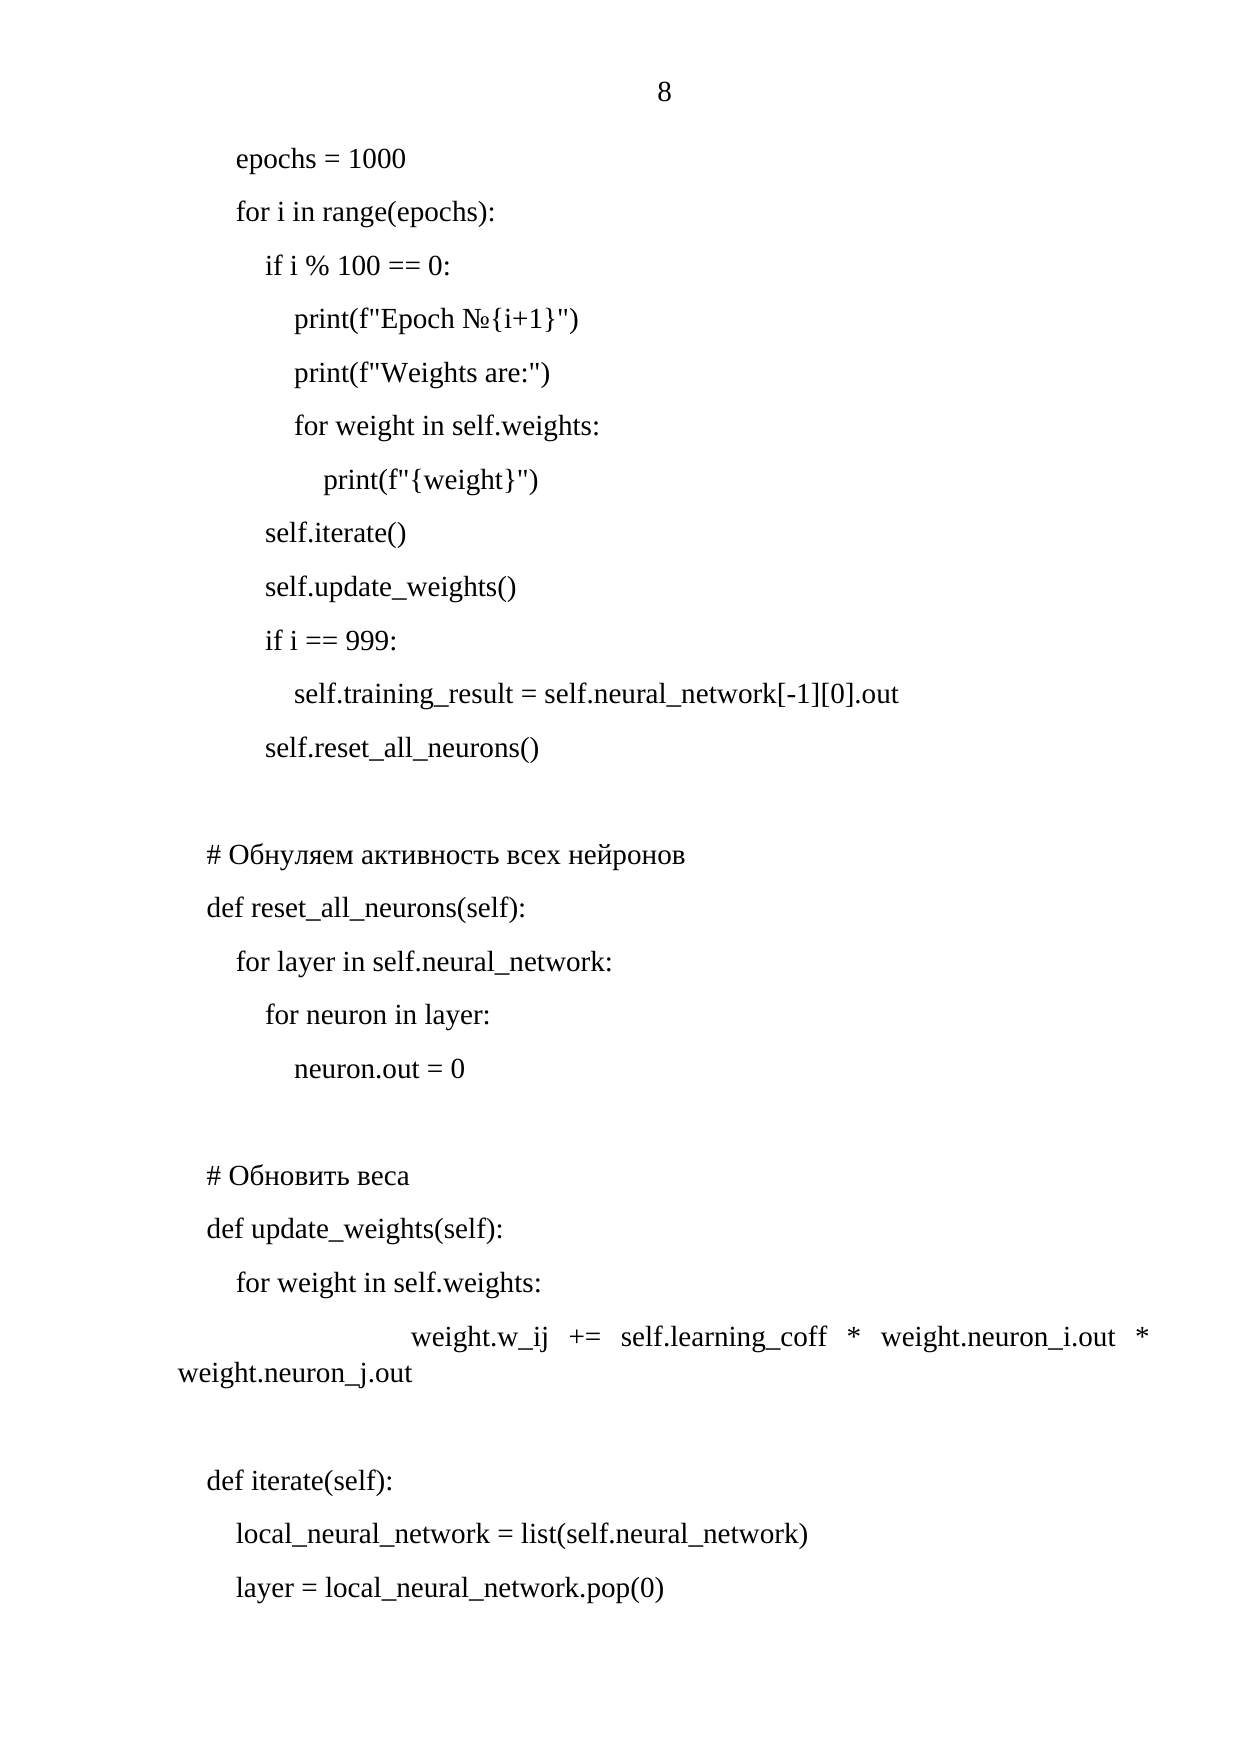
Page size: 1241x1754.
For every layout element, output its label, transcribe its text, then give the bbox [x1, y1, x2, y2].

text epochs = 1000 [177, 141, 1152, 174]
text for weight in self.weights: [177, 408, 1152, 442]
text local_neural_network = list(self.neural_network) [177, 1516, 1152, 1550]
text self.update_weights() [177, 569, 1152, 603]
text # Обнуляем активность всех нейронов [177, 837, 1152, 870]
text for i in range(epochs): [177, 194, 1152, 228]
text # Обновить веса [177, 1158, 1152, 1192]
text if i == 999: [177, 623, 1152, 656]
text for layer in self.neural_network: [177, 944, 1152, 977]
text layer = local_neural_network.pop(0) [177, 1570, 1152, 1603]
text def update_weights(self): [177, 1212, 1152, 1245]
text for weight in self.weights: [177, 1265, 1152, 1299]
text print(f"Weights are:") [177, 355, 1152, 388]
text def iterate(self): [177, 1463, 1152, 1496]
text print(f"{weight}") [177, 462, 1152, 496]
text print(f"Epoch №{i+1}") [177, 301, 1152, 335]
text self.reset_all_neurons() [177, 730, 1152, 763]
text if i % 100 == 0: [177, 248, 1152, 281]
text neuron.out = 0 [177, 1051, 1152, 1084]
text weight.w_ij += self.learning_coff * weight.neuron_i.out * weight.neuron_j.out [177, 1319, 1152, 1389]
text for neuron in layer: [177, 997, 1152, 1031]
text self.iterate() [177, 516, 1152, 549]
text self.training_result = self.neural_network[-1][0].out [177, 676, 1152, 710]
text def reset_all_neurons(self): [177, 890, 1152, 924]
